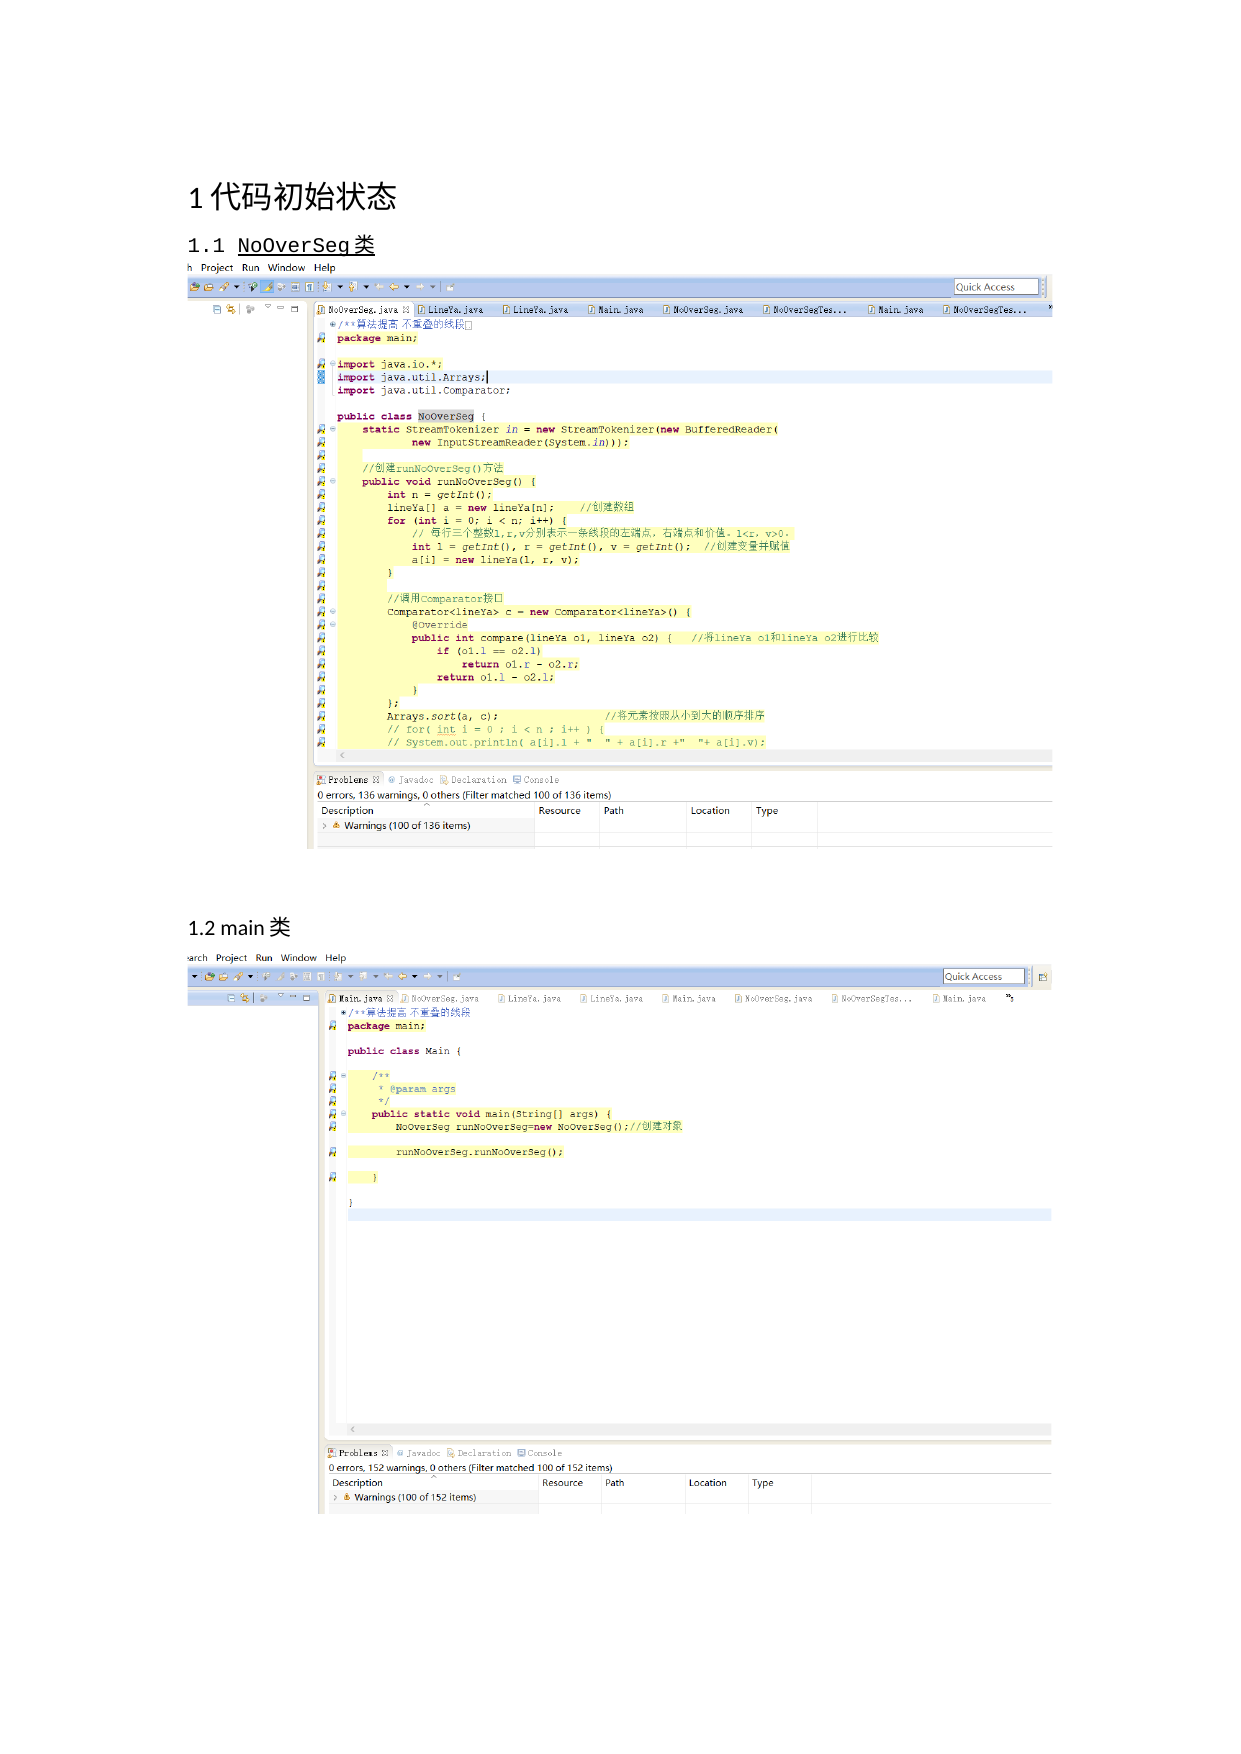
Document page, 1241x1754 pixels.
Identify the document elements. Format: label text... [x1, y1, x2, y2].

list 1 代码初始状态 [187, 162, 1053, 227]
list main类 [187, 909, 1053, 942]
picture [187, 259, 1053, 849]
list NoOverSeg类 [187, 227, 1053, 259]
picture [187, 942, 1052, 1514]
